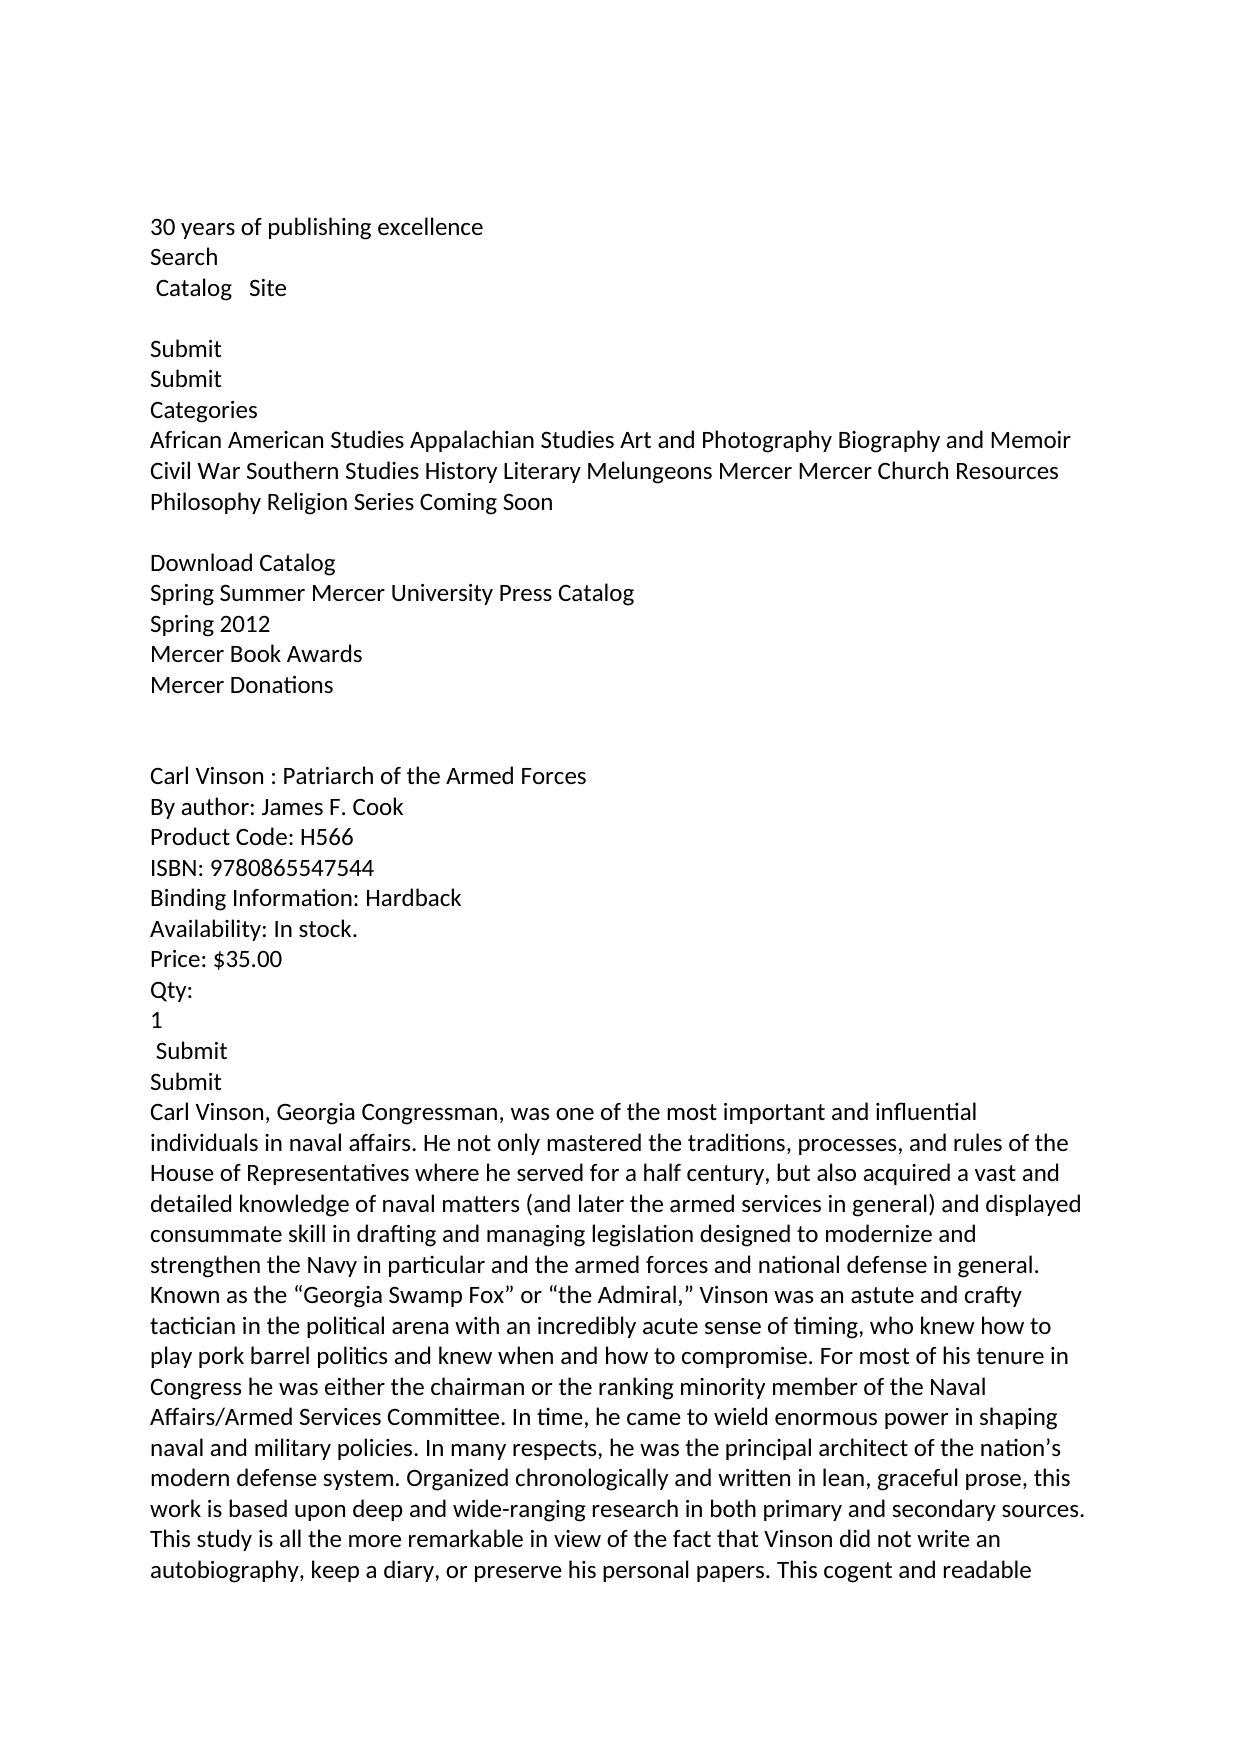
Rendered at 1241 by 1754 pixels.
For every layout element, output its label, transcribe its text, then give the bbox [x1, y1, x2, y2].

text Mercer Donations [150, 669, 1090, 699]
text Carl Vinson : Patriarch of the Armed Forces [150, 760, 1090, 791]
text Submit [150, 1066, 1090, 1096]
text Price: $35.00 [150, 943, 1090, 974]
text Search [150, 242, 1090, 272]
text Submit [150, 1035, 1090, 1066]
text ISBN: 9780865547544 [150, 852, 1090, 882]
text Download Catalog [150, 547, 1090, 577]
text By author: James F. Cook [150, 791, 1090, 821]
text Spring 2012 [150, 608, 1090, 638]
text Submit [150, 333, 1090, 364]
text 30 years of publishing excellence [150, 211, 1090, 242]
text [150, 1096, 1090, 1584]
text Spring Summer Mercer University Press Catalog [150, 577, 1090, 608]
text African American Studies Appalachian Studies Art and Photography Biography and Memoir Civil War Southern Studies History Literary Melungeons Mercer Mercer Church Resources Philosophy Religion Series Coming Soon [150, 425, 1090, 516]
text Categories [150, 394, 1090, 425]
text Binding Information: Hardback [150, 882, 1090, 913]
text 1 [150, 1004, 1090, 1035]
text Mercer Book Awards [150, 638, 1090, 669]
text Availability: In stock. [150, 913, 1090, 943]
text Product Code: H566 [150, 821, 1090, 852]
text Catalog Site [150, 272, 1090, 303]
text Submit [150, 364, 1090, 394]
text Qty: [150, 974, 1090, 1004]
